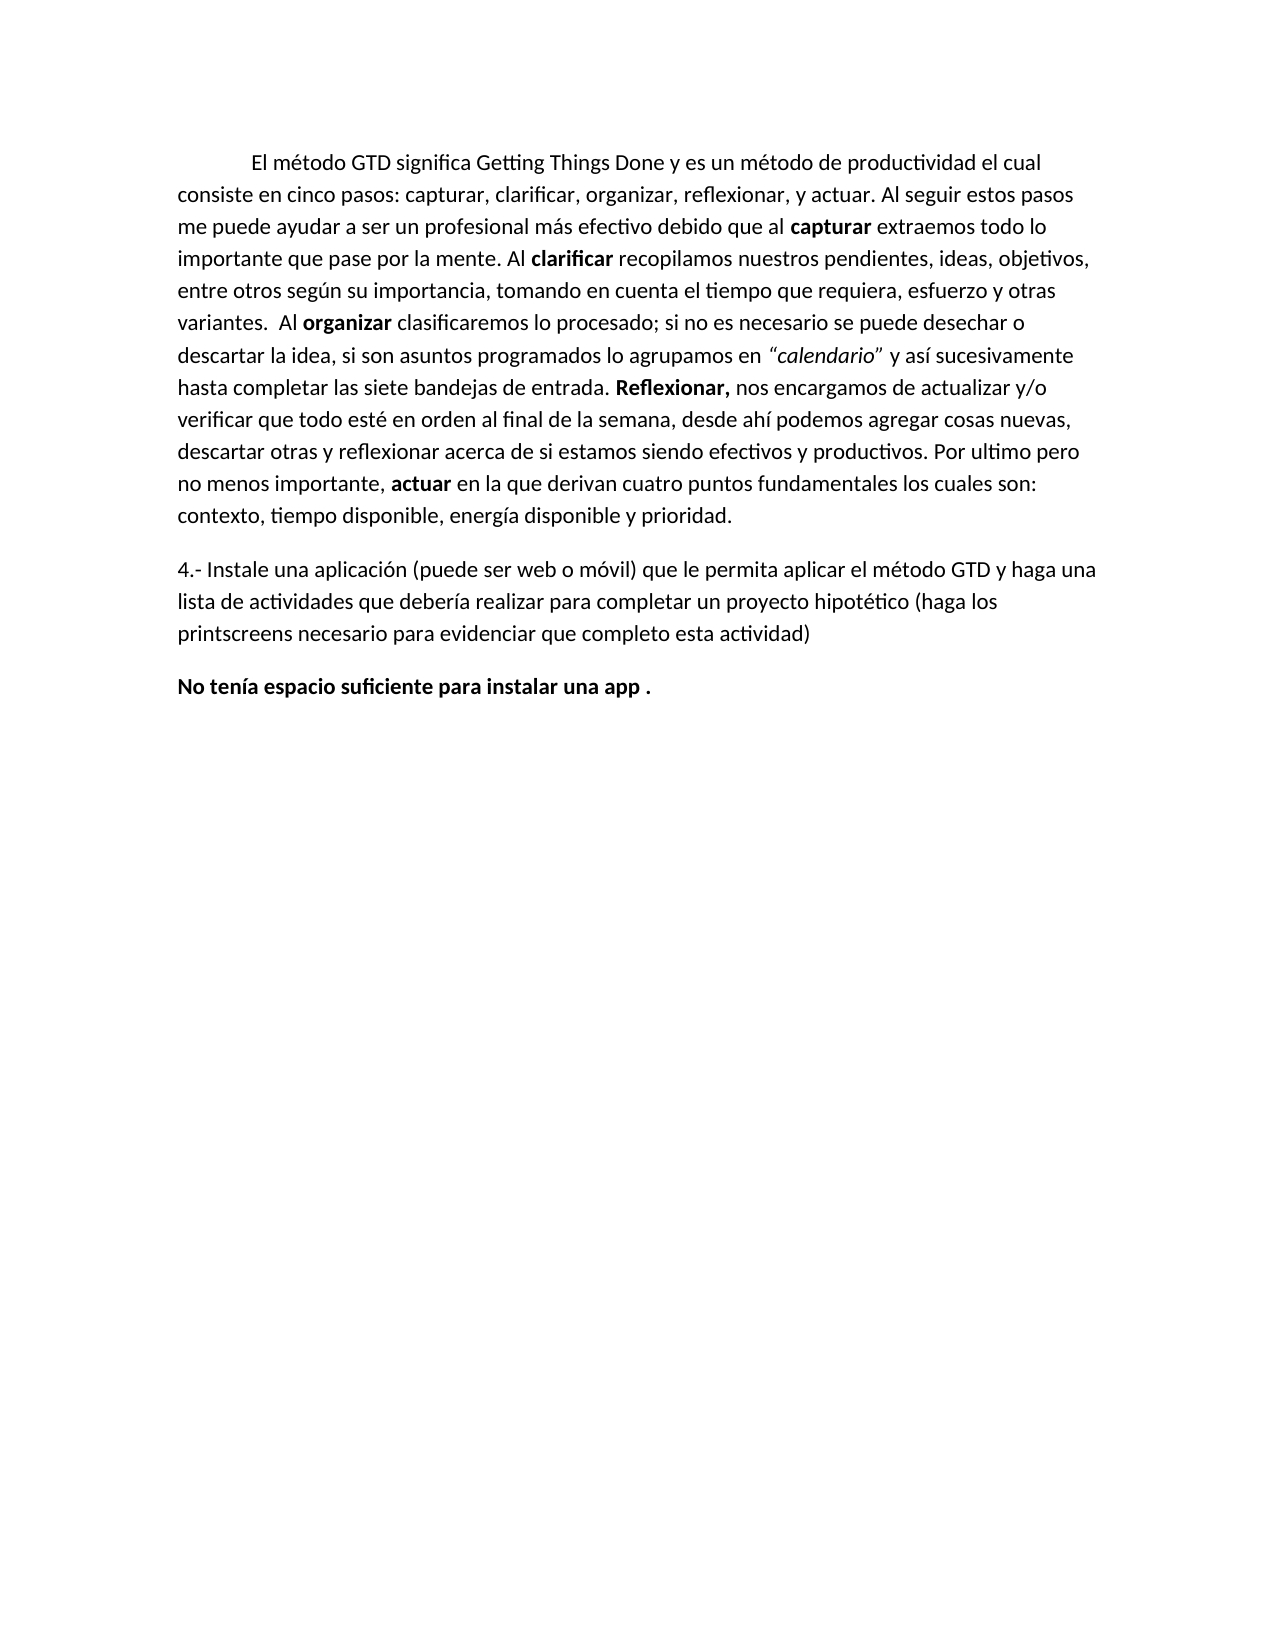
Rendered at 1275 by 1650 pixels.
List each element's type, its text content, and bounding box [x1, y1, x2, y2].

text 4.- Instale una aplicación (puede ser web o móvil) que le permita aplicar el método GTD y haga una lista de actividades que debería realizar para completar un proyecto hipotético (haga los printscreens necesario para evidenciar que completo esta actividad) [177, 555, 1098, 647]
text El método GTD significa Getting Things Done y es un método de productividad el cual consiste en cinco pasos: capturar, clarificar, organizar, reflexionar, y actuar. Al seguir estos pasos me puede ayudar a ser un profesional más efectivo debido que al capturar extraemos todo lo importante que pase por la mente. Al clarificar recopilamos nuestros pendientes, ideas, objetivos, entre otros según su importancia, tomando en cuenta el tiempo que requiera, esfuerzo y otras variantes. Al organizar clasificaremos lo procesado; si no es necesario se puede desechar o descartar la idea, si son asuntos programados lo agrupamos en “calendario” y así sucesivamente hasta completar las siete bandejas de entrada. Reflexionar, nos encargamos de actualizar y/o verificar que todo esté en orden al final de la semana, desde ahí podemos agregar cosas nuevas, descartar otras y reflexionar acerca de si estamos siendo efectivos y productivos. Por ultimo pero no menos importante, actuar en la que derivan cuatro puntos fundamentales los cuales son: contexto, tiempo disponible, energía disponible y prioridad. [177, 148, 1098, 530]
text No tenía espacio suficiente para instalar una app . [177, 672, 1098, 700]
